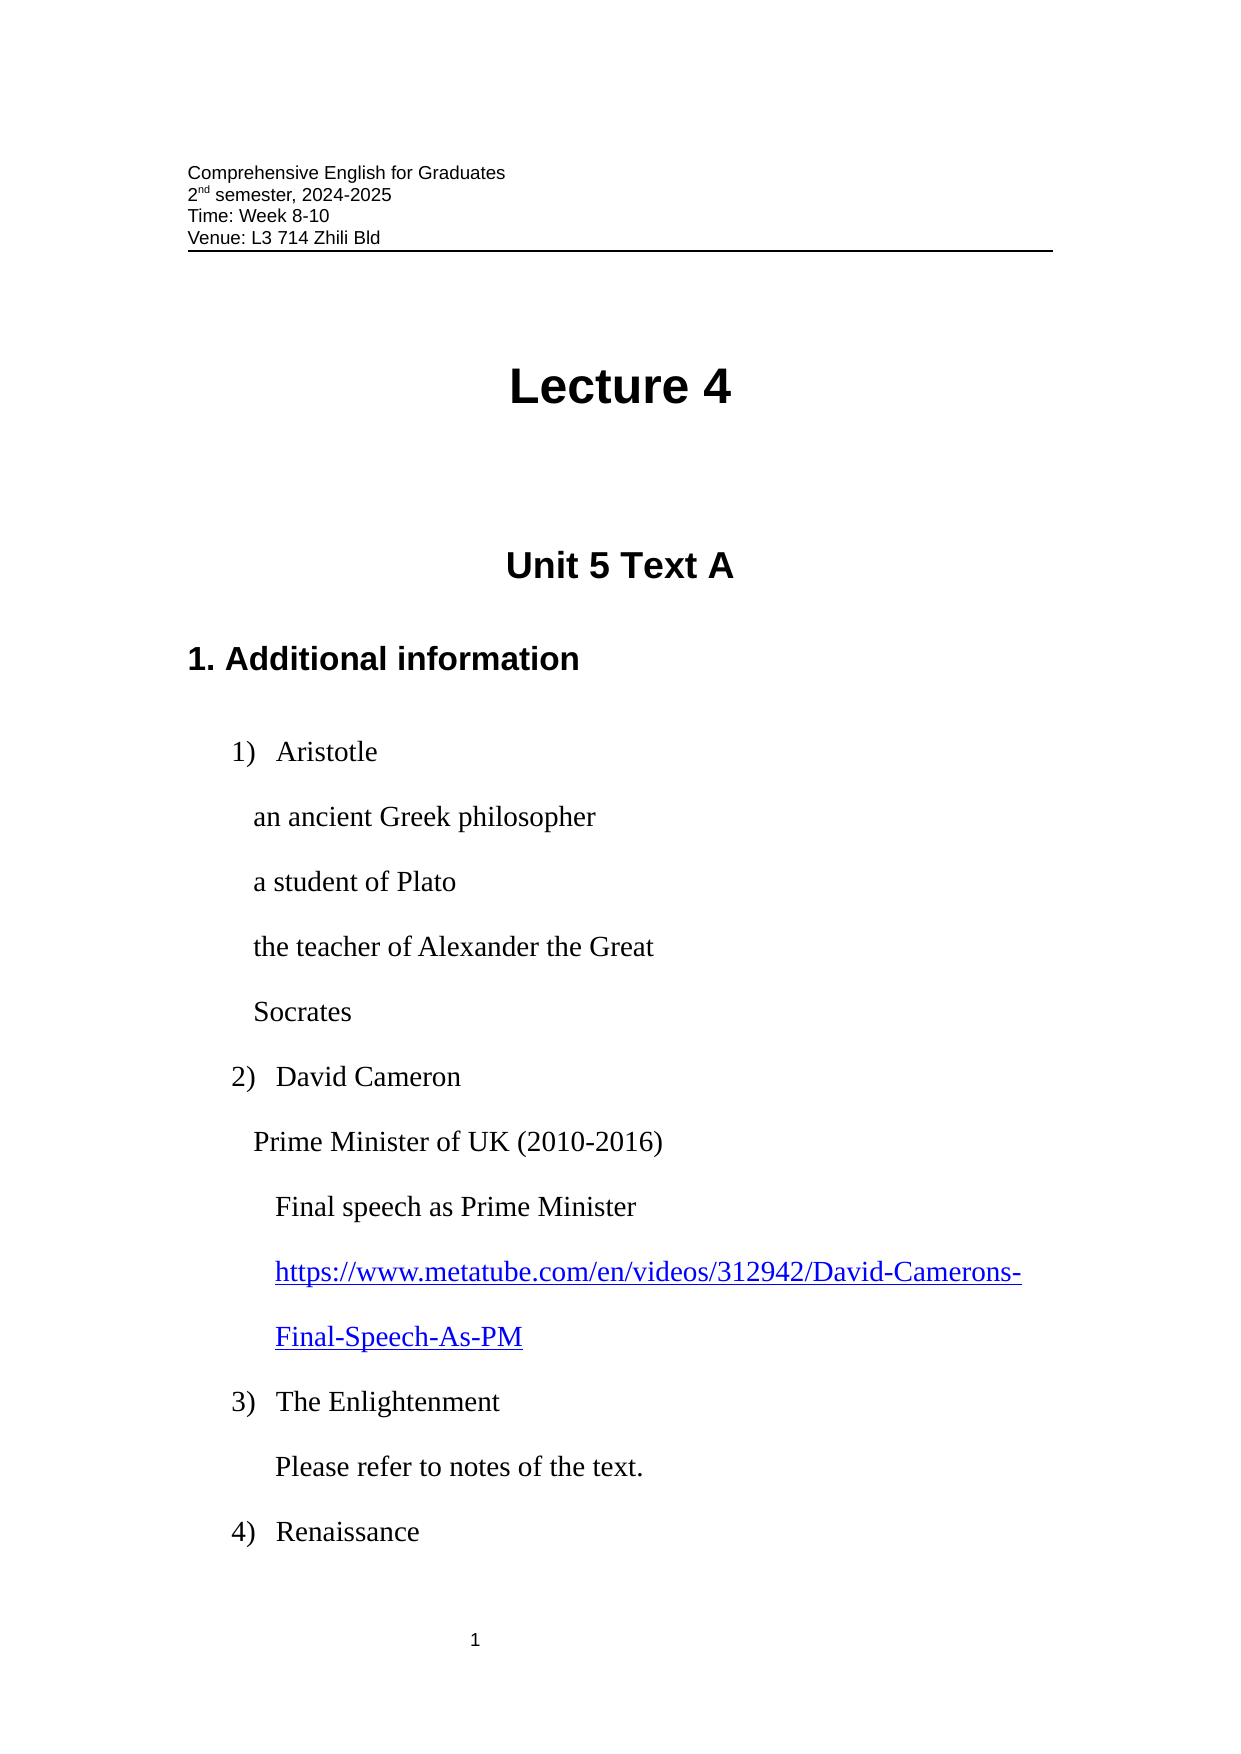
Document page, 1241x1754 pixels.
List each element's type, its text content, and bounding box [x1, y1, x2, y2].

list Renaissance [231, 1499, 1053, 1564]
list Socrates [231, 979, 1053, 1044]
list Aristotle [231, 719, 1053, 784]
text Comprehensive English for Graduates [187, 162, 1053, 183]
text Venue: L3 714 Zhili Bld [187, 227, 1053, 252]
list Prime Minister of UK (2010-2016) [231, 1109, 1053, 1174]
list Final speech as Prime Minister [275, 1174, 1053, 1239]
text 2nd semester, 2024-2025 [187, 183, 1053, 205]
list The Enlightenment [231, 1369, 1053, 1434]
subtitle Lecture 4 [187, 352, 1053, 417]
subtitle Unit 5 Text A [187, 532, 1053, 597]
list David Cameron [231, 1044, 1053, 1109]
list the teacher of Alexander the Great [231, 914, 1053, 979]
subtitle Additional information [187, 626, 1053, 691]
text Time: Week 8-10 [187, 205, 1053, 227]
text Please refer to notes of the text. [187, 1434, 1053, 1499]
list an ancient Greek philosopher [231, 784, 1053, 849]
list https://www.metatube.com/en/videos/312942/David-Camerons-Final-Speech-As-PM [275, 1239, 1053, 1369]
list a student of Plato [231, 849, 1053, 914]
